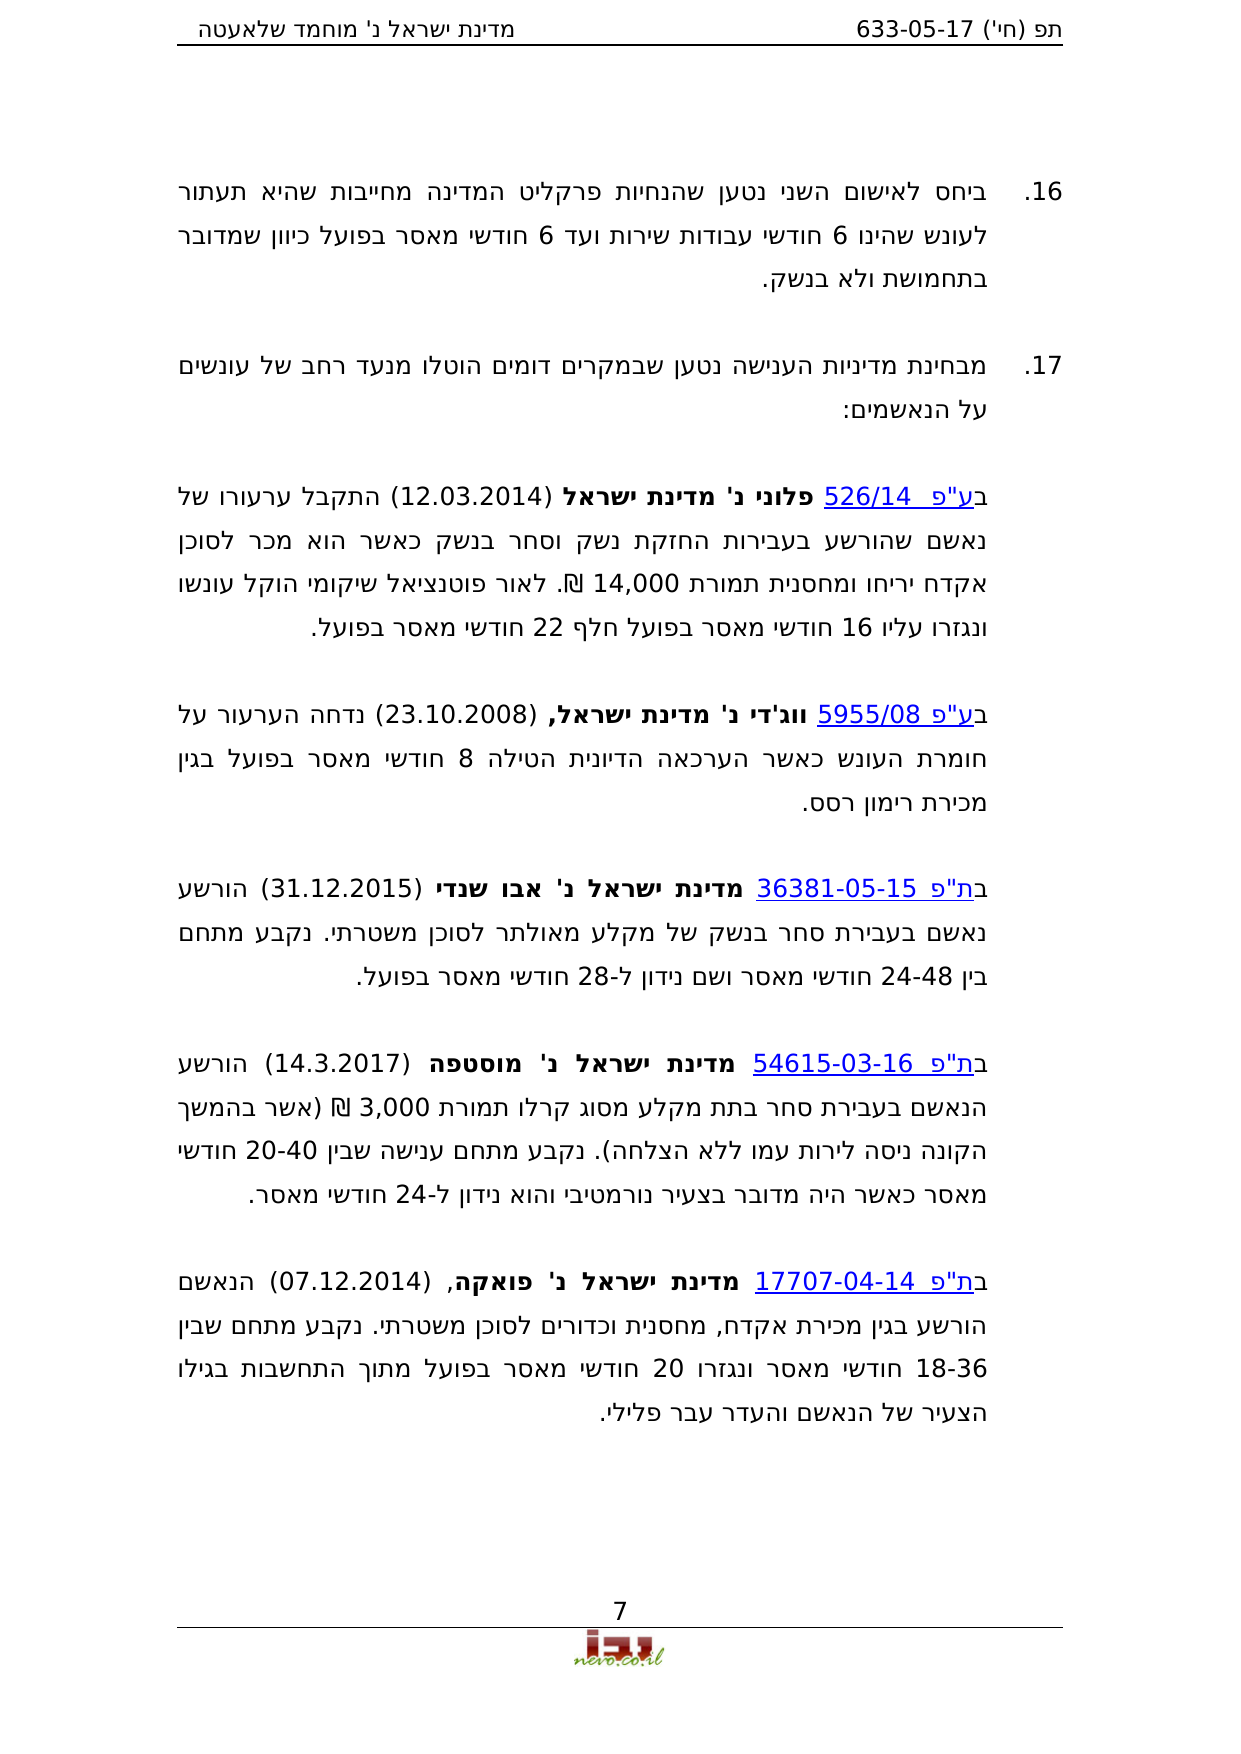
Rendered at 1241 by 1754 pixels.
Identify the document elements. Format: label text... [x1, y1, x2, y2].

text בע"פ 5955/08 ווג'די נ' מדינת ישראל, (23.10.2008) נדחה הערעור על חומרת העונש כאשר הערכאה הדיונית הטילה 8 חודשי מאסר בפועל בגין מכירת רימון רסס. [177, 700, 988, 817]
text בת"פ 36381-05-15 מדינת ישראל נ' אבו שנדי (31.12.2015) הורשע נאשם בעבירת סחר בנשק של מקלע מאולתר לסוכן משטרתי. נקבע מתחם בין 24-48 חודשי מאסר ושם נידון ל-28 חודשי מאסר בפועל. [177, 875, 988, 991]
text בת"פ 54615-03-16 מדינת ישראל נ' מוסטפה (14.3.2017) הורשע הנאשם בעבירת סחר בתת מקלע מסוג קרלו תמורת 3,000 ₪ (אשר בהמשך הקונה ניסה לירות עמו ללא הצלחה). נקבע מתחם ענישה שבין 20-40 חודשי מאסר כאשר היה מדובר בצעיר נורמטיבי והוא נידון ל-24 חודשי מאסר. [177, 1049, 988, 1209]
picture [574, 1629, 666, 1667]
text בע"פ 526/14 פלוני נ' מדינת ישראל (12.03.2014) התקבל ערעורו של נאשם שהורשע בעבירות החזקת נשק וסחר בנשק כאשר הוא מכר לסוכן אקדח יריחו ומחסנית תמורת 14,000 ₪. לאור פוטנציאל שיקומי הוקל עונשו ונגזרו עליו 16 חודשי מאסר בפועל חלף 22 חודשי מאסר בפועל. [177, 482, 988, 643]
text בת"פ 17707-04-14 מדינת ישראל נ' פואקה, (07.12.2014) הנאשם הורשע בגין מכירת אקדח, מחסנית וכדורים לסוכן משטרתי. נקבע מתחם שבין 18-36 חודשי מאסר ונגזרו 20 חודשי מאסר בפועל מתוך התחשבות בגילו הצעיר של הנאשם והעדר עבר פלילי. [177, 1267, 988, 1428]
text 16. ביחס לאישום השני נטען שהנחיות פרקליט המדינה מחייבות שהיא תעתור לעונש שהינו 6 חודשי עבודות שירות ועד 6 חודשי מאסר בפועל כיוון שמדובר בתחמושת ולא בנשק. [177, 177, 1063, 294]
text 17. מבחינת מדיניות הענישה נטען שבמקרים דומים הוטלו מנעד רחב של עונשים על הנאשמים: [177, 352, 1063, 424]
